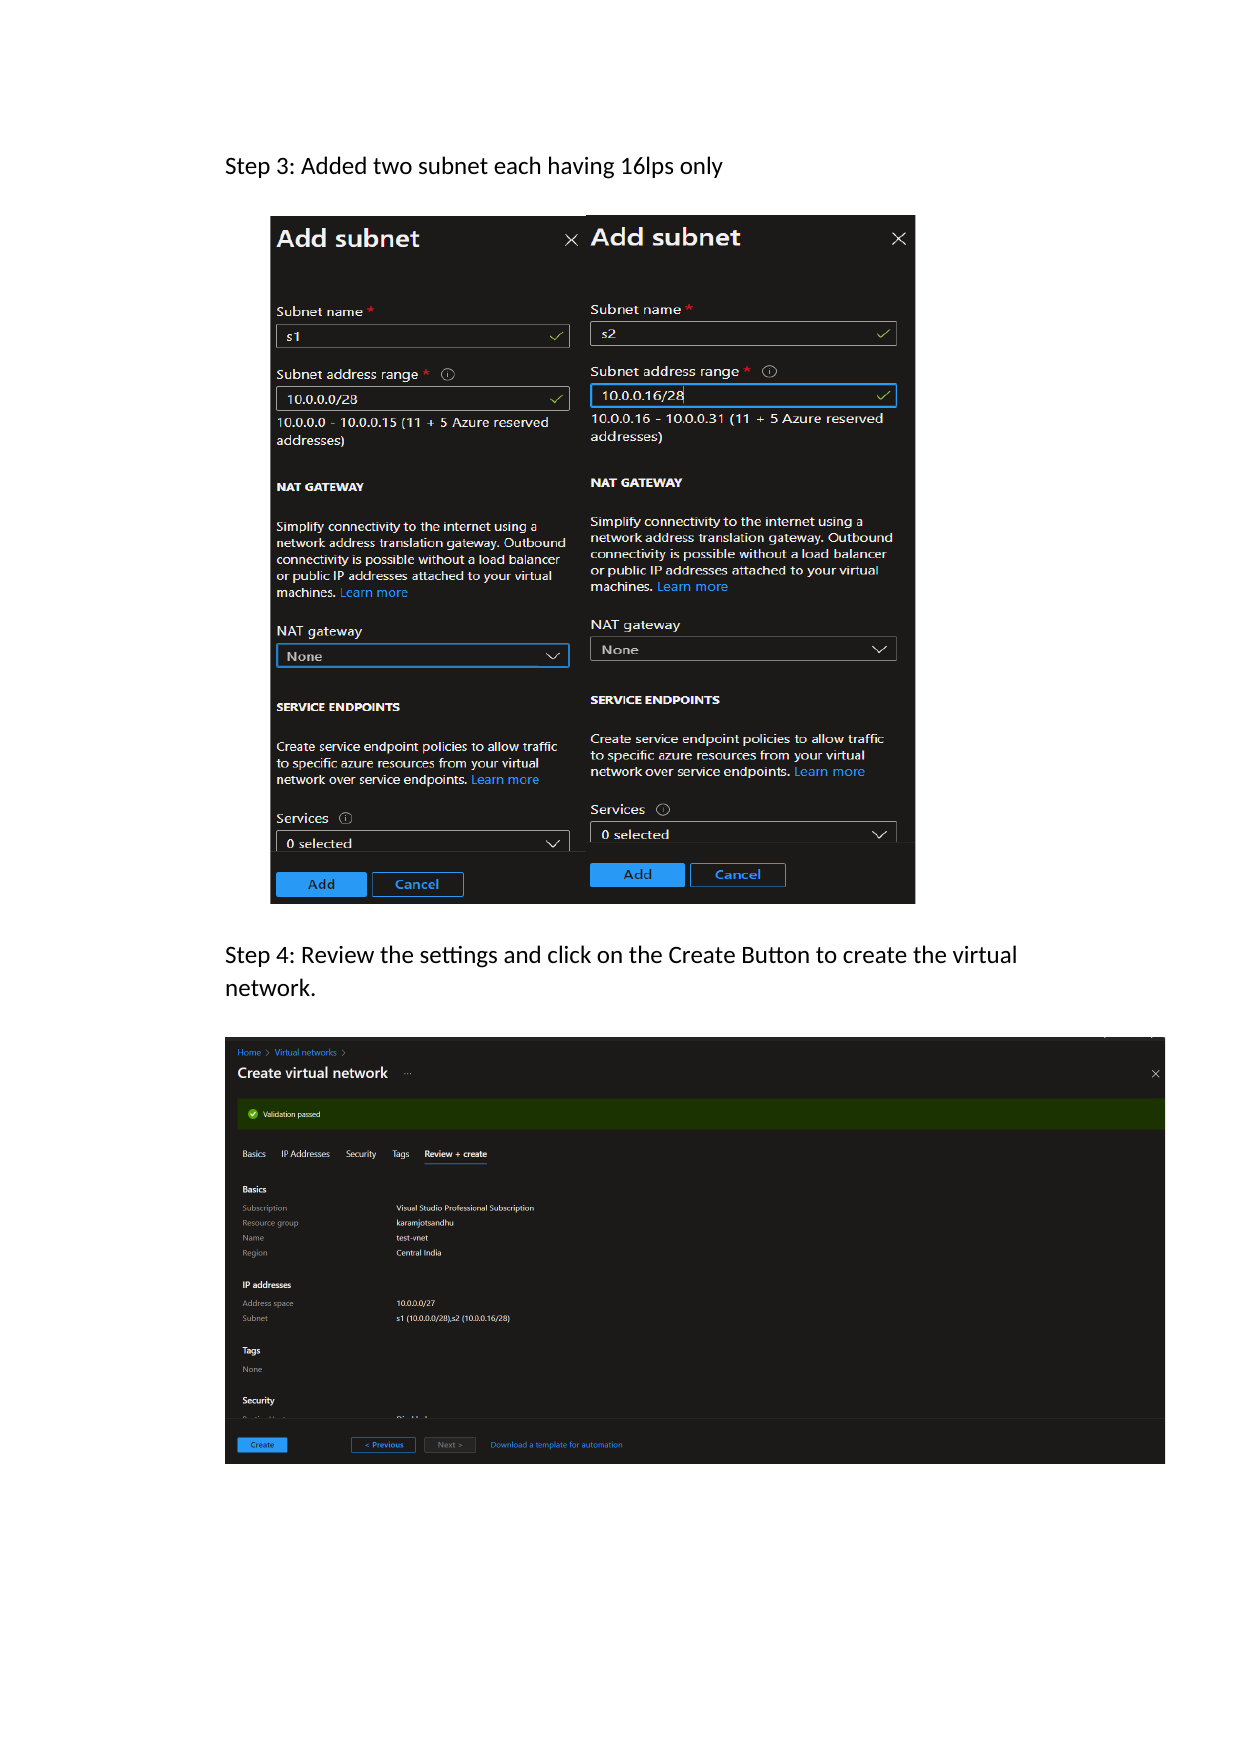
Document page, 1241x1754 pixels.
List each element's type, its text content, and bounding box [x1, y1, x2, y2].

list Step 4: Review the settings and click on the Create Button to create the virtual network. [225, 939, 1090, 1003]
picture [270, 215, 916, 904]
list Step 3: Added two subnet each having 16lps only [225, 150, 1090, 181]
picture [225, 1037, 1166, 1464]
